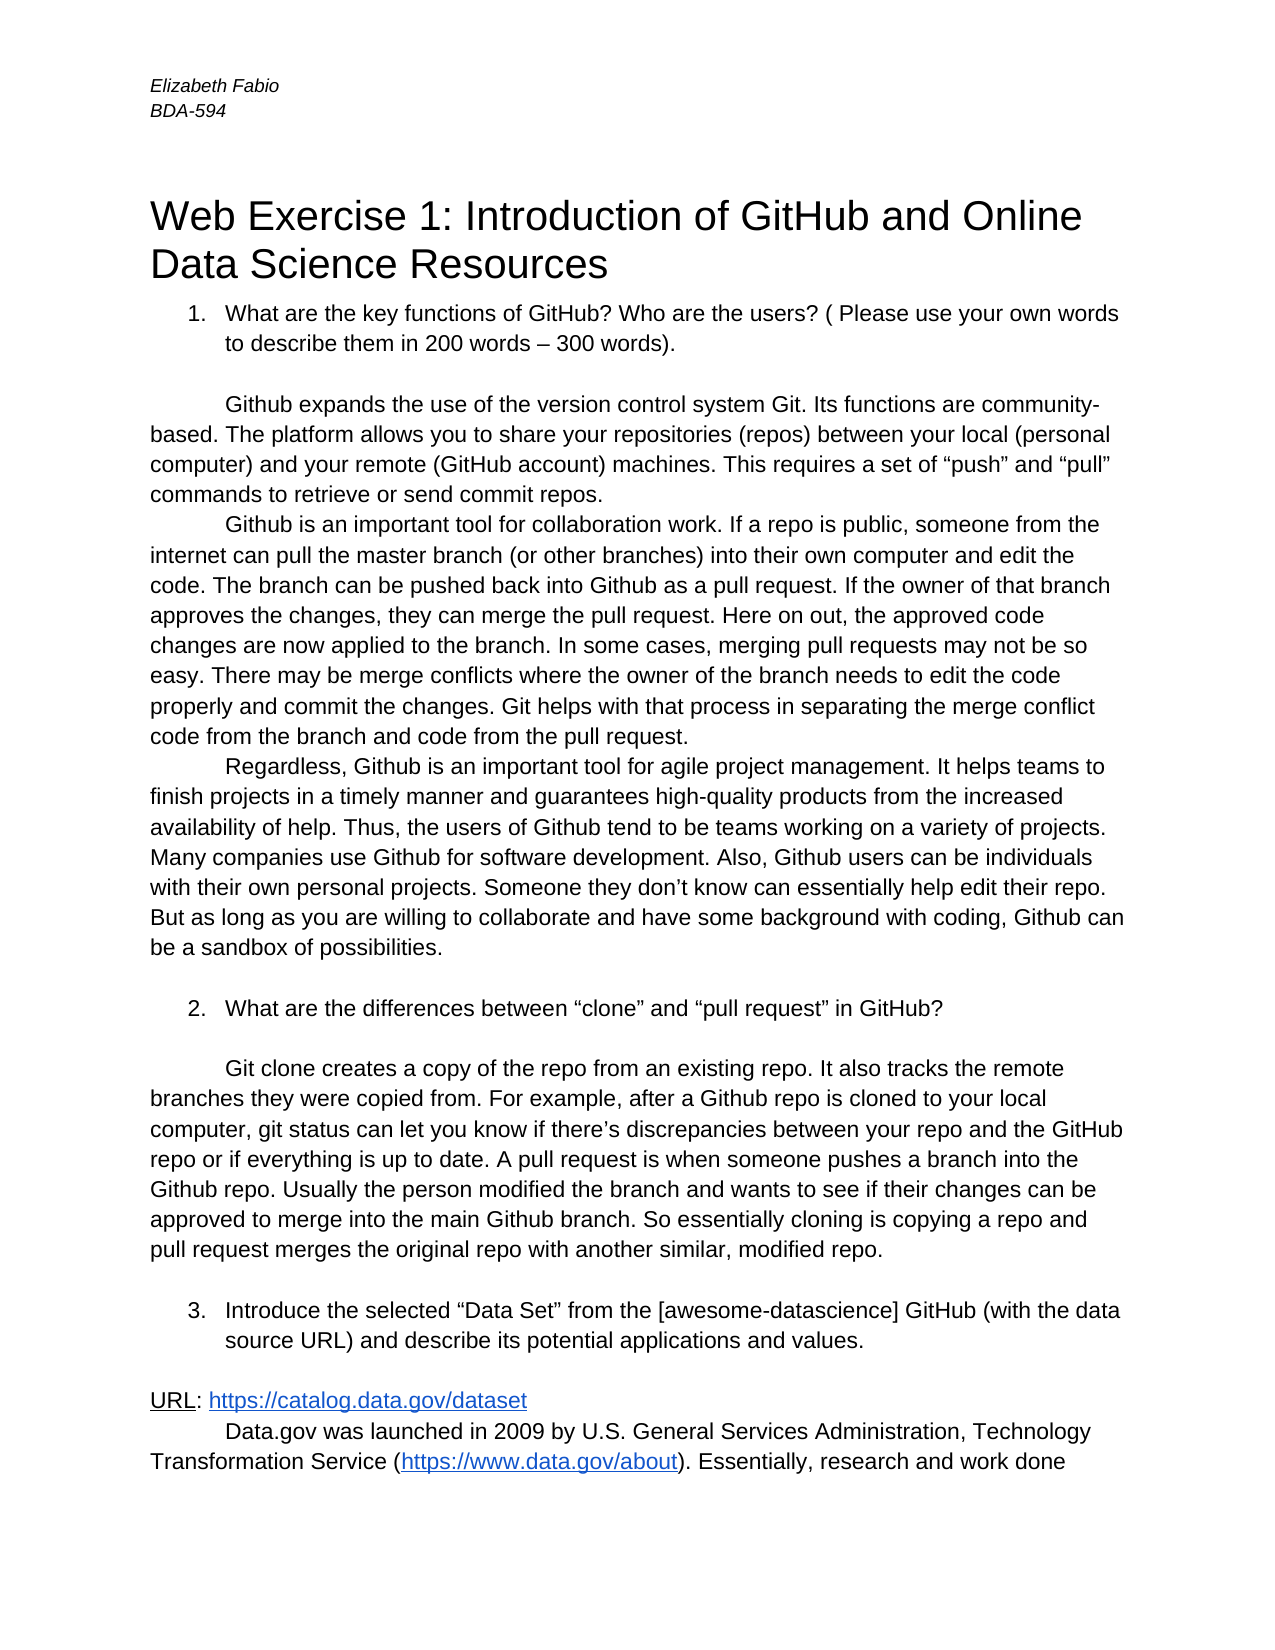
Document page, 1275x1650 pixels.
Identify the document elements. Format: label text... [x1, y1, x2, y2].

list What are the key functions of GitHub? Who are the users? ( Please use your own words to describe them in 200 words – 300 words). [187, 300, 1125, 357]
text URL: https://catalog.data.gov/dataset [150, 1387, 1125, 1414]
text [150, 1418, 1125, 1474]
text Git clone creates a copy of the repo from an existing repo. It also tracks the remote branches they were copied from. For example, after a Github repo is cloned to your local computer, git status can let you know if there’s discrepancies between your repo and the GitHub repo or if everything is up to date. A pull request is when someone pushes a branch into the Github repo. Usually the person modified the branch and wants to see if their changes can be approved to merge into the main Github branch. So essentially cloning is copying a repo and pull request merges the original repo with another similar, modified repo. [150, 1055, 1125, 1263]
text Regardless, Github is an important tool for agile project management. It helps teams to finish projects in a timely manner and guarantees high-quality products from the increased availability of help. Thus, the users of Github tend to be teams working on a variety of projects. Many companies use Github for software development. Also, Github users can be individuals with their own personal projects. Someone they don’t know can essentially help edit their repo. But as long as you are willing to collaborate and have some background with coding, Github can be a sandbox of possibilities. [150, 753, 1125, 961]
list What are the differences between “clone” and “pull request” in GitHub? [187, 995, 1125, 1021]
text Github expands the use of the version control system Git. Its functions are community-based. The platform allows you to share your repositories (repos) between your local (personal computer) and your remote (GitHub account) machines. This requires a set of “push” and “pull” commands to retrieve or send commit repos. [150, 391, 1125, 508]
text Github is an important tool for collaboration work. If a repo is public, someone from the internet can pull the master branch (or other branches) into their own computer and edit the code. The branch can be pushed back into Github as a pull request. If the owner of that branch approves the changes, they can merge the pull request. Here on out, the approved code changes are now applied to the branch. In some cases, merging pull requests may not be so easy. There may be merge conflicts where the owner of the branch needs to edit the code properly and commit the changes. Git helps with that process in separating the merge conflict code from the branch and code from the pull request. [150, 511, 1125, 749]
list Introduce the selected “Data Set” from the [awesome-datascience] GitHub (with the data source URL) and describe its potential applications and values. [187, 1297, 1125, 1353]
subtitle Web Exercise 1: Introduction of GitHub and Online Data Science Resources [150, 192, 1125, 287]
